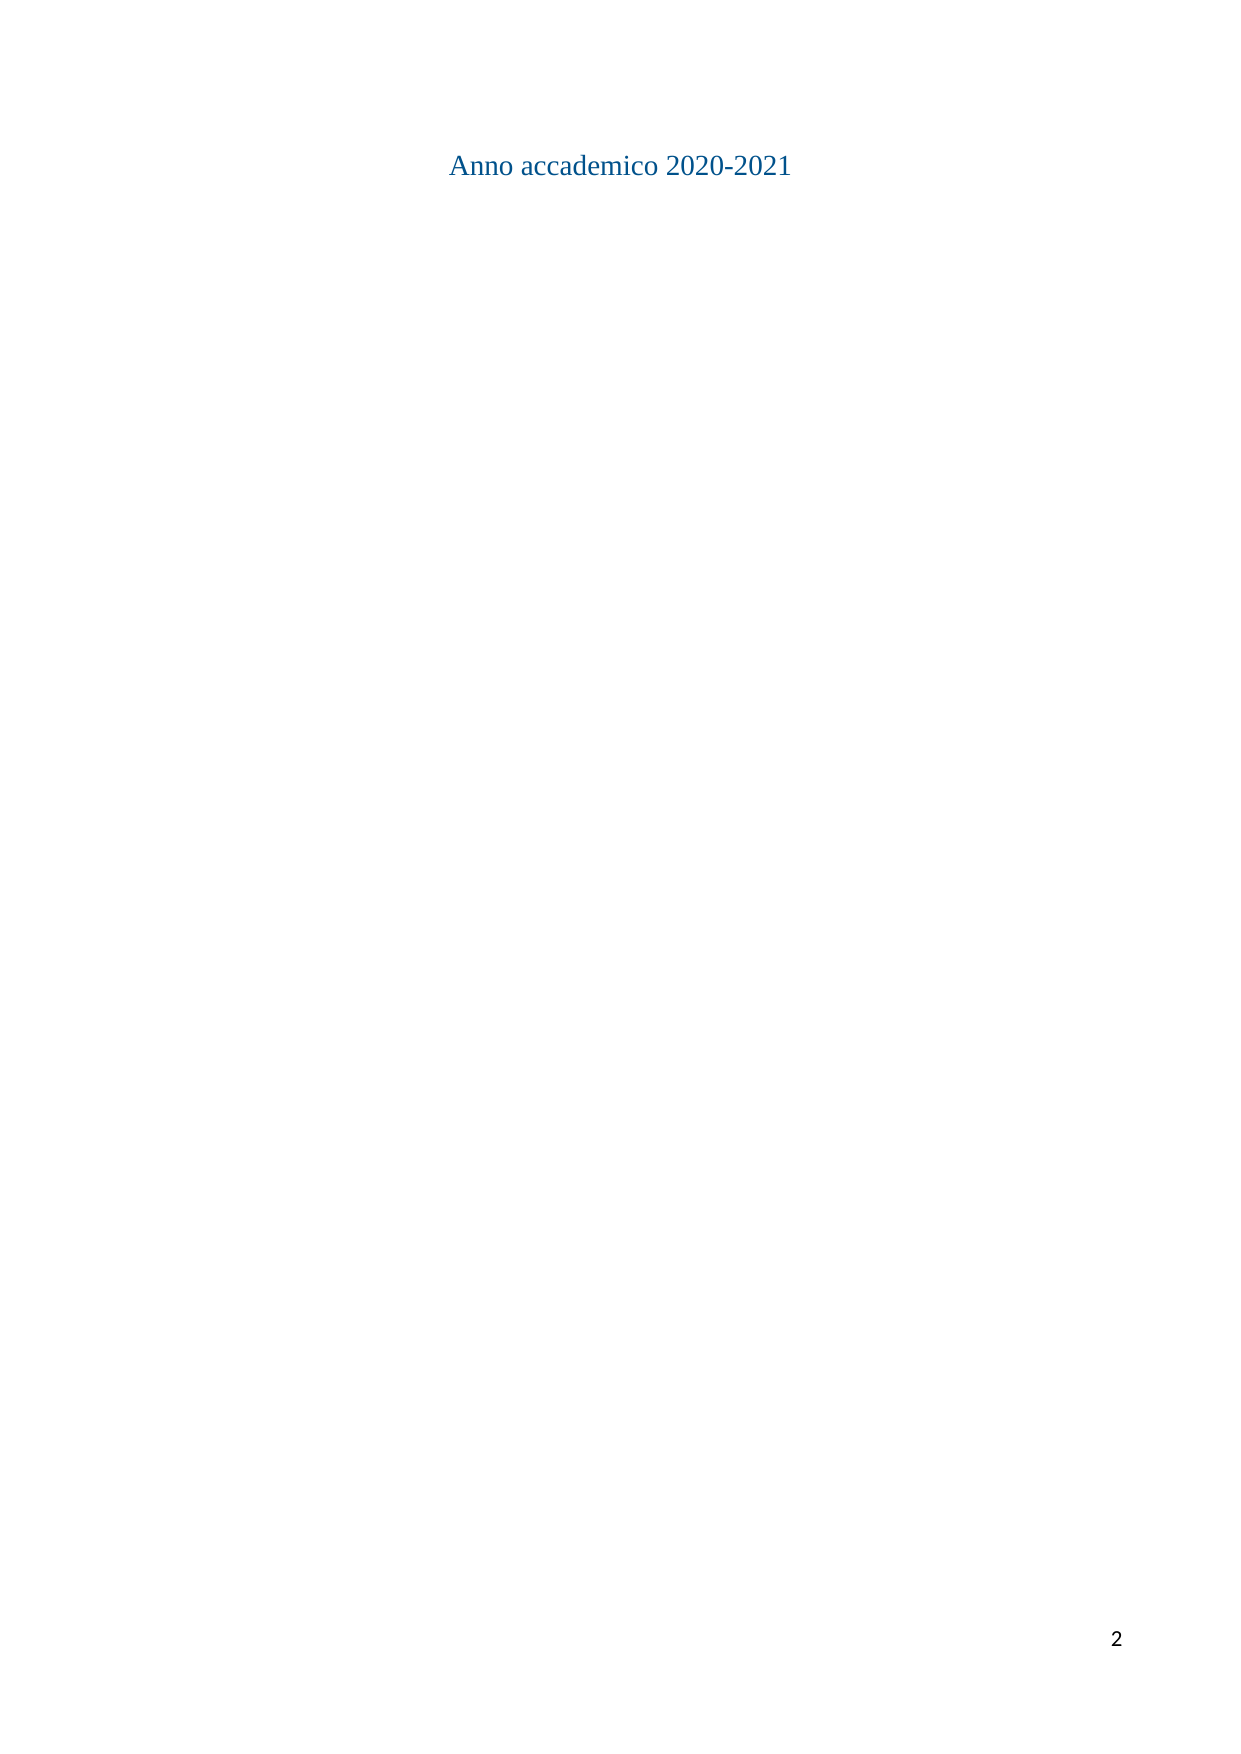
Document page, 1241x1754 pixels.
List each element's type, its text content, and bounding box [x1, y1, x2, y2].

text Anno accademico 2020-2021 [118, 148, 1122, 181]
